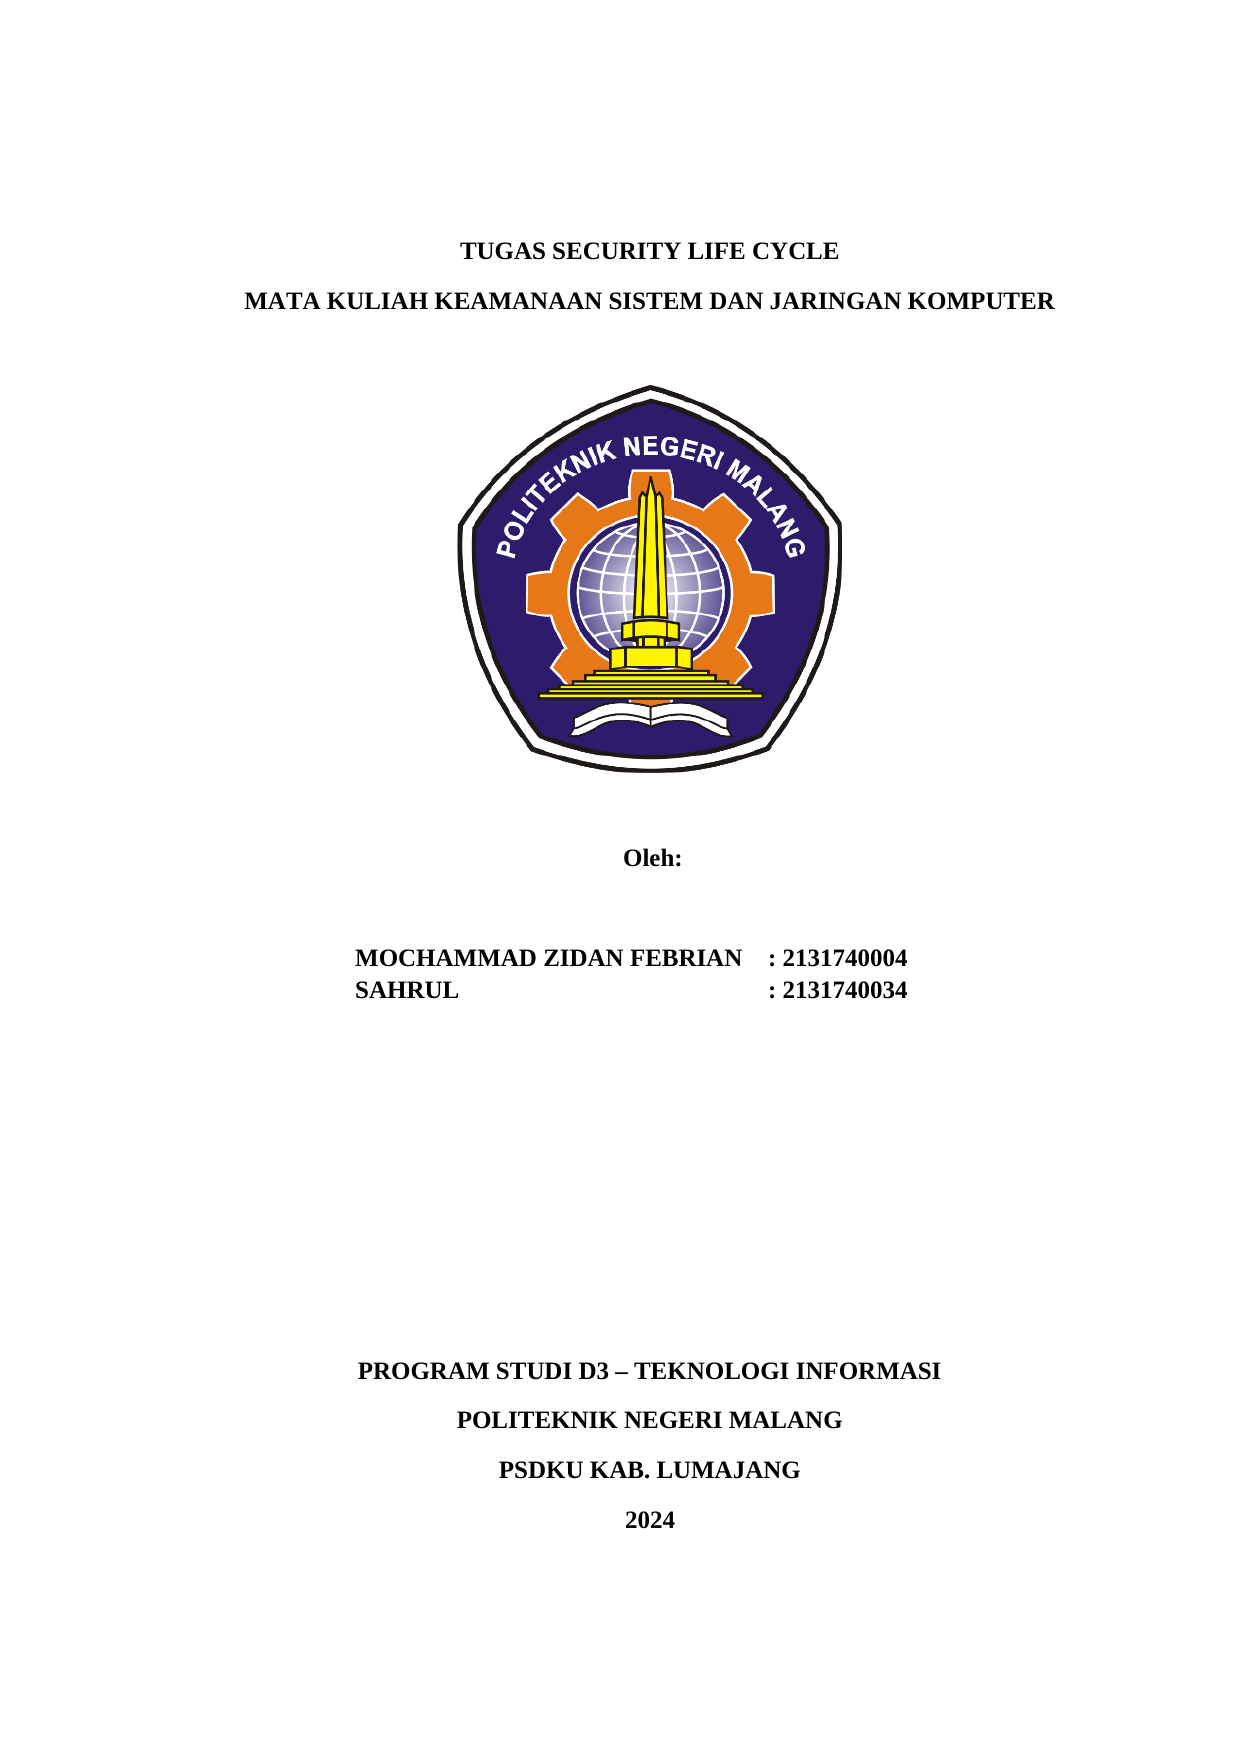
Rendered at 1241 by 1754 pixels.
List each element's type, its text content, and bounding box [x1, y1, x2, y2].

text POLITEKNIK NEGERI MALANG [236, 1406, 1063, 1434]
table_header : 2131740004 [757, 943, 1169, 975]
table_cell : 2131740034 [757, 975, 1169, 1008]
table_header MOCHAMMAD ZIDAN FEBRIAN [344, 943, 757, 975]
picture [457, 385, 842, 773]
text TUGAS SECURITY LIFE CYCLE [236, 236, 1063, 265]
text PROGRAM STUDI D3 – TEKNOLOGI INFORMASI [236, 1356, 1063, 1384]
text MATA KULIAH KEAMANAAN SISTEM DAN JARINGAN KOMPUTER [236, 286, 1063, 315]
table_cell SAHRUL [344, 975, 757, 1008]
text Oleh: [236, 843, 1063, 872]
text PSDKU KAB. LUMAJANG [236, 1455, 1063, 1484]
text 2024 [236, 1505, 1063, 1534]
